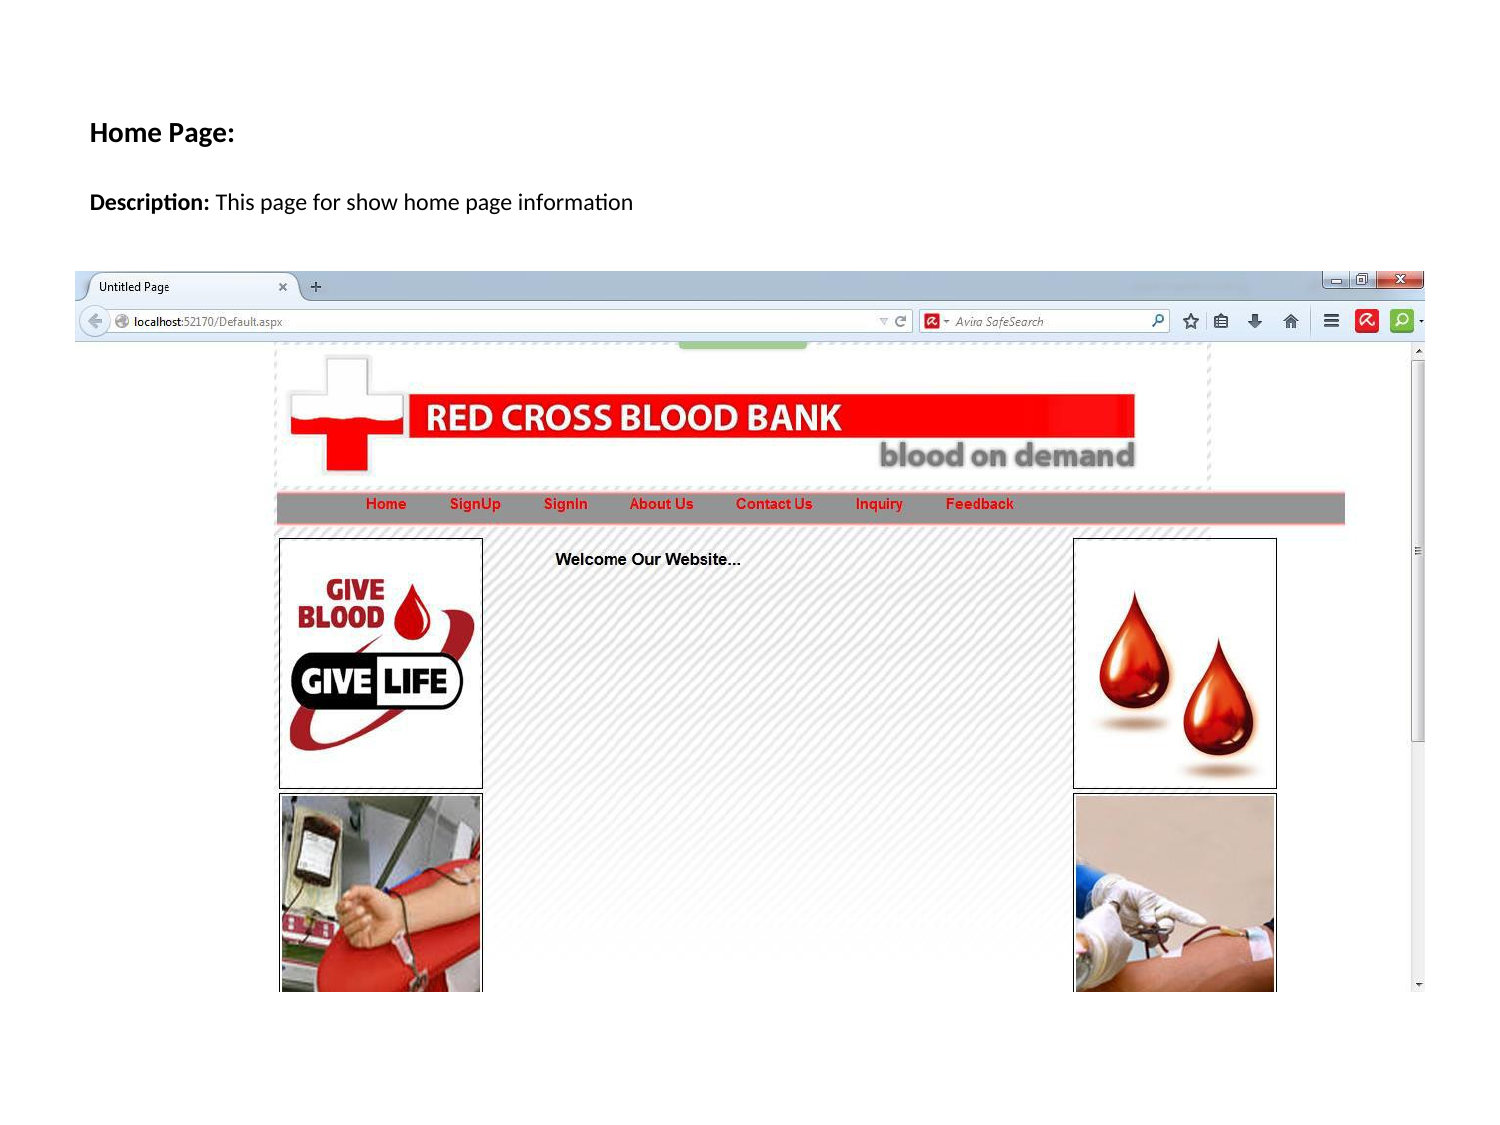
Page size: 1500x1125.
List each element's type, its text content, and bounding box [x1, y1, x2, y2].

text Home Page: [89, 114, 1350, 150]
text Description: This page for show home page information [89, 187, 1350, 216]
picture [75, 271, 1425, 992]
